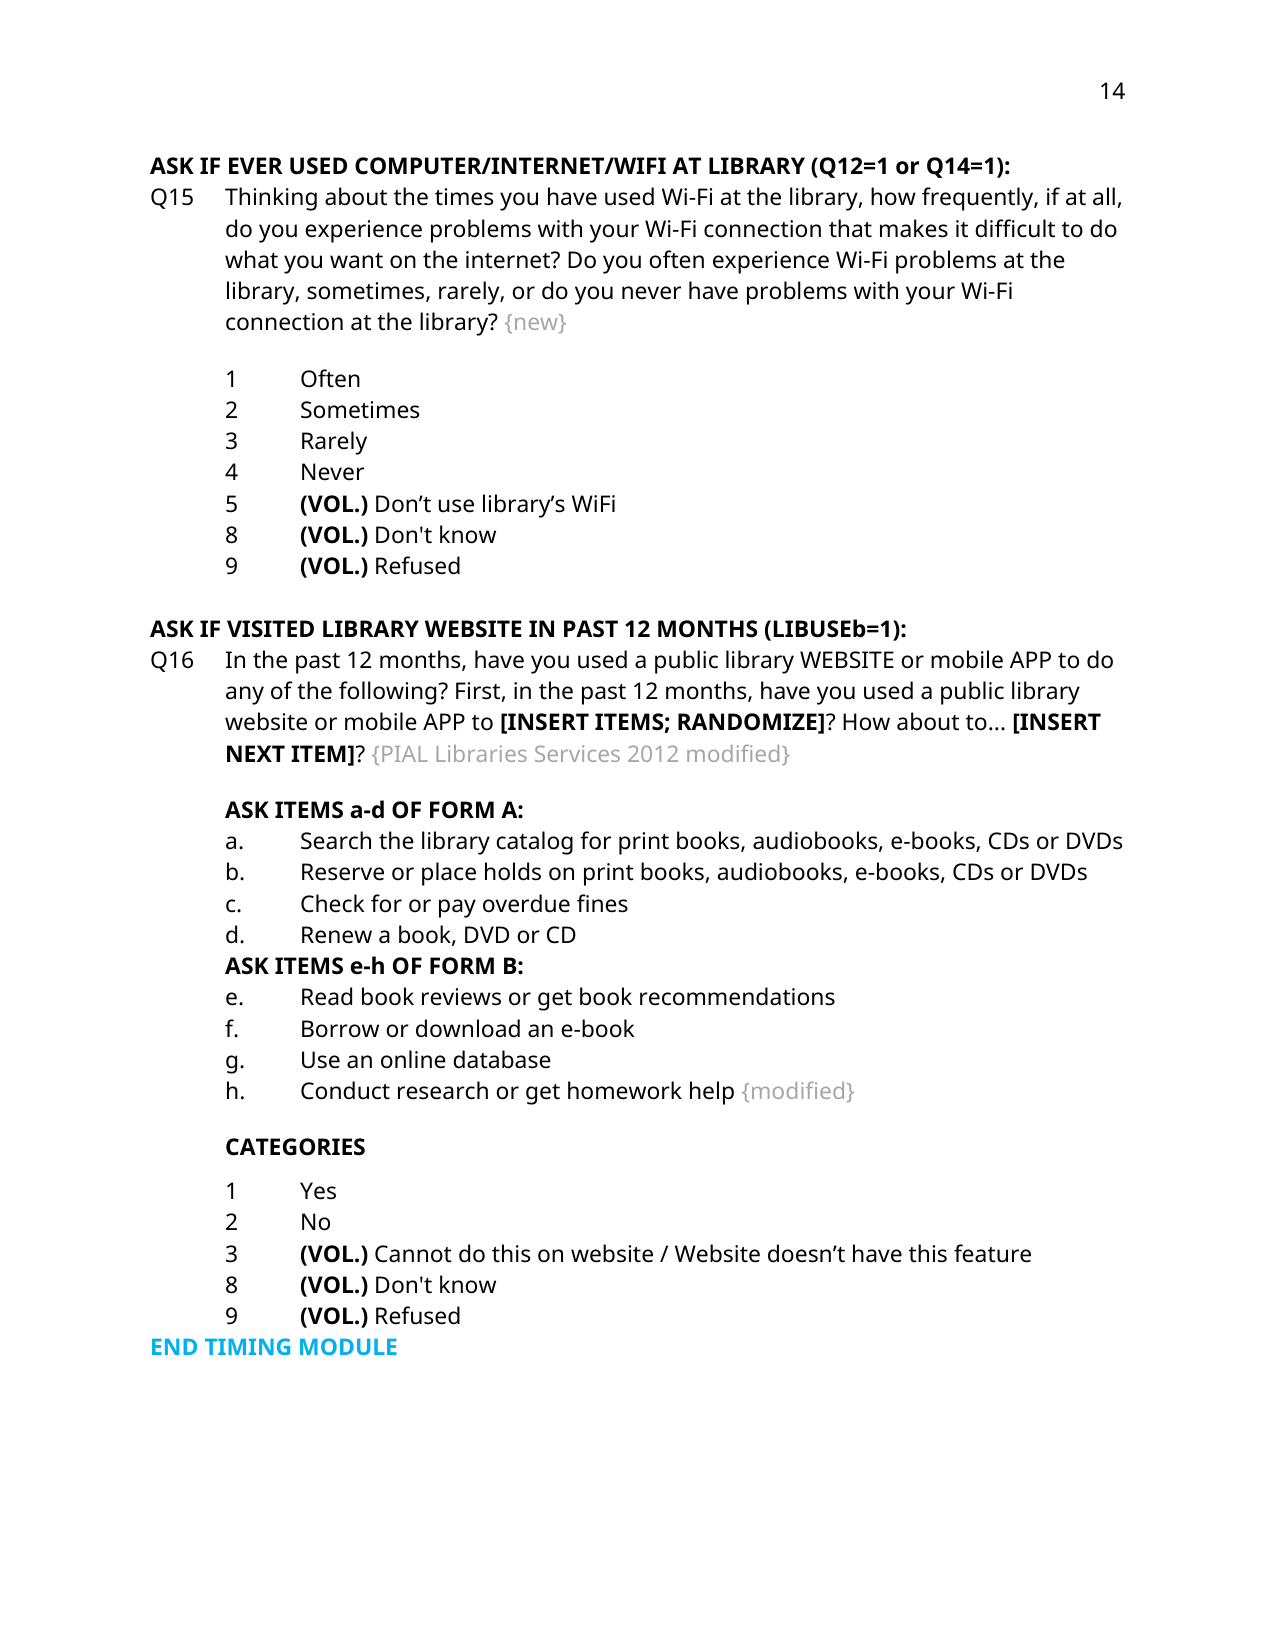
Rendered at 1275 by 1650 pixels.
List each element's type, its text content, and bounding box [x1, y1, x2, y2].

text 8 (VOL.) Don't know [225, 519, 1125, 550]
text 1 Often [225, 362, 1125, 394]
text g. Use an online database [225, 1044, 1125, 1075]
text ASK IF EVER USED COMPUTER/INTERNET/WIFI AT LIBRARY (Q12=1 or Q14=1): [150, 150, 1125, 181]
text 2 Sometimes [225, 394, 1125, 425]
text ASK ITEMS e-h OF FORM B: [225, 950, 1125, 981]
text f. Borrow or download an e-book [225, 1012, 1125, 1044]
text CATEGORIES [150, 1131, 1125, 1162]
text 5 (VOL.) Don’t use library’s WiFi [225, 487, 1125, 519]
text a. Search the library catalog for print books, audiobooks, e-books, CDs or DVDs [225, 825, 1125, 856]
text ASK IF VISITED LIBRARY WEBSITE IN PAST 12 MONTHS (LIBUSEb=1): [150, 612, 1125, 644]
text 2 No [225, 1206, 1125, 1237]
text b. Reserve or place holds on print books, audiobooks, e-books, CDs or DVDs [225, 856, 1125, 887]
text END TIMING MODULE [150, 1331, 1125, 1362]
text e. Read book reviews or get book recommendations [225, 981, 1125, 1012]
text 1 Yes [225, 1175, 1125, 1206]
text h. Conduct research or get homework help {modified} [225, 1075, 1125, 1106]
text 3 (VOL.) Cannot do this on website / Website doesn’t have this feature [225, 1237, 1125, 1269]
text Q15 Thinking about the times you have used Wi-Fi at the library, how frequently, if at all, do you experience problems with your Wi-Fi connection that makes it difficult to do what you want on the internet? Do you often experience Wi-Fi problems at the library, sometimes, rarely, or do you never have problems with your Wi-Fi connection at the library? {new} [150, 181, 1125, 337]
text 3 Rarely [225, 425, 1125, 456]
text Q16 In the past 12 months, have you used a public library WEBSITE or mobile APP to do any of the following? First, in the past 12 months, have you used a public library website or mobile APP to [INSERT ITEMS; RANDOMIZE]? How about to... [INSERT NEXT ITEM]? {PIAL Libraries Services 2012 modified} [150, 644, 1125, 769]
text 4 Never [225, 456, 1125, 487]
text c. Check for or pay overdue fines [225, 887, 1125, 919]
text ASK ITEMS a-d OF FORM A: [225, 794, 1125, 825]
text 9 (VOL.) Refused [225, 550, 1125, 581]
text 8 (VOL.) Don't know [225, 1269, 1125, 1300]
text d. Renew a book, DVD or CD [225, 919, 1125, 950]
text 9 (VOL.) Refused [225, 1300, 1125, 1331]
